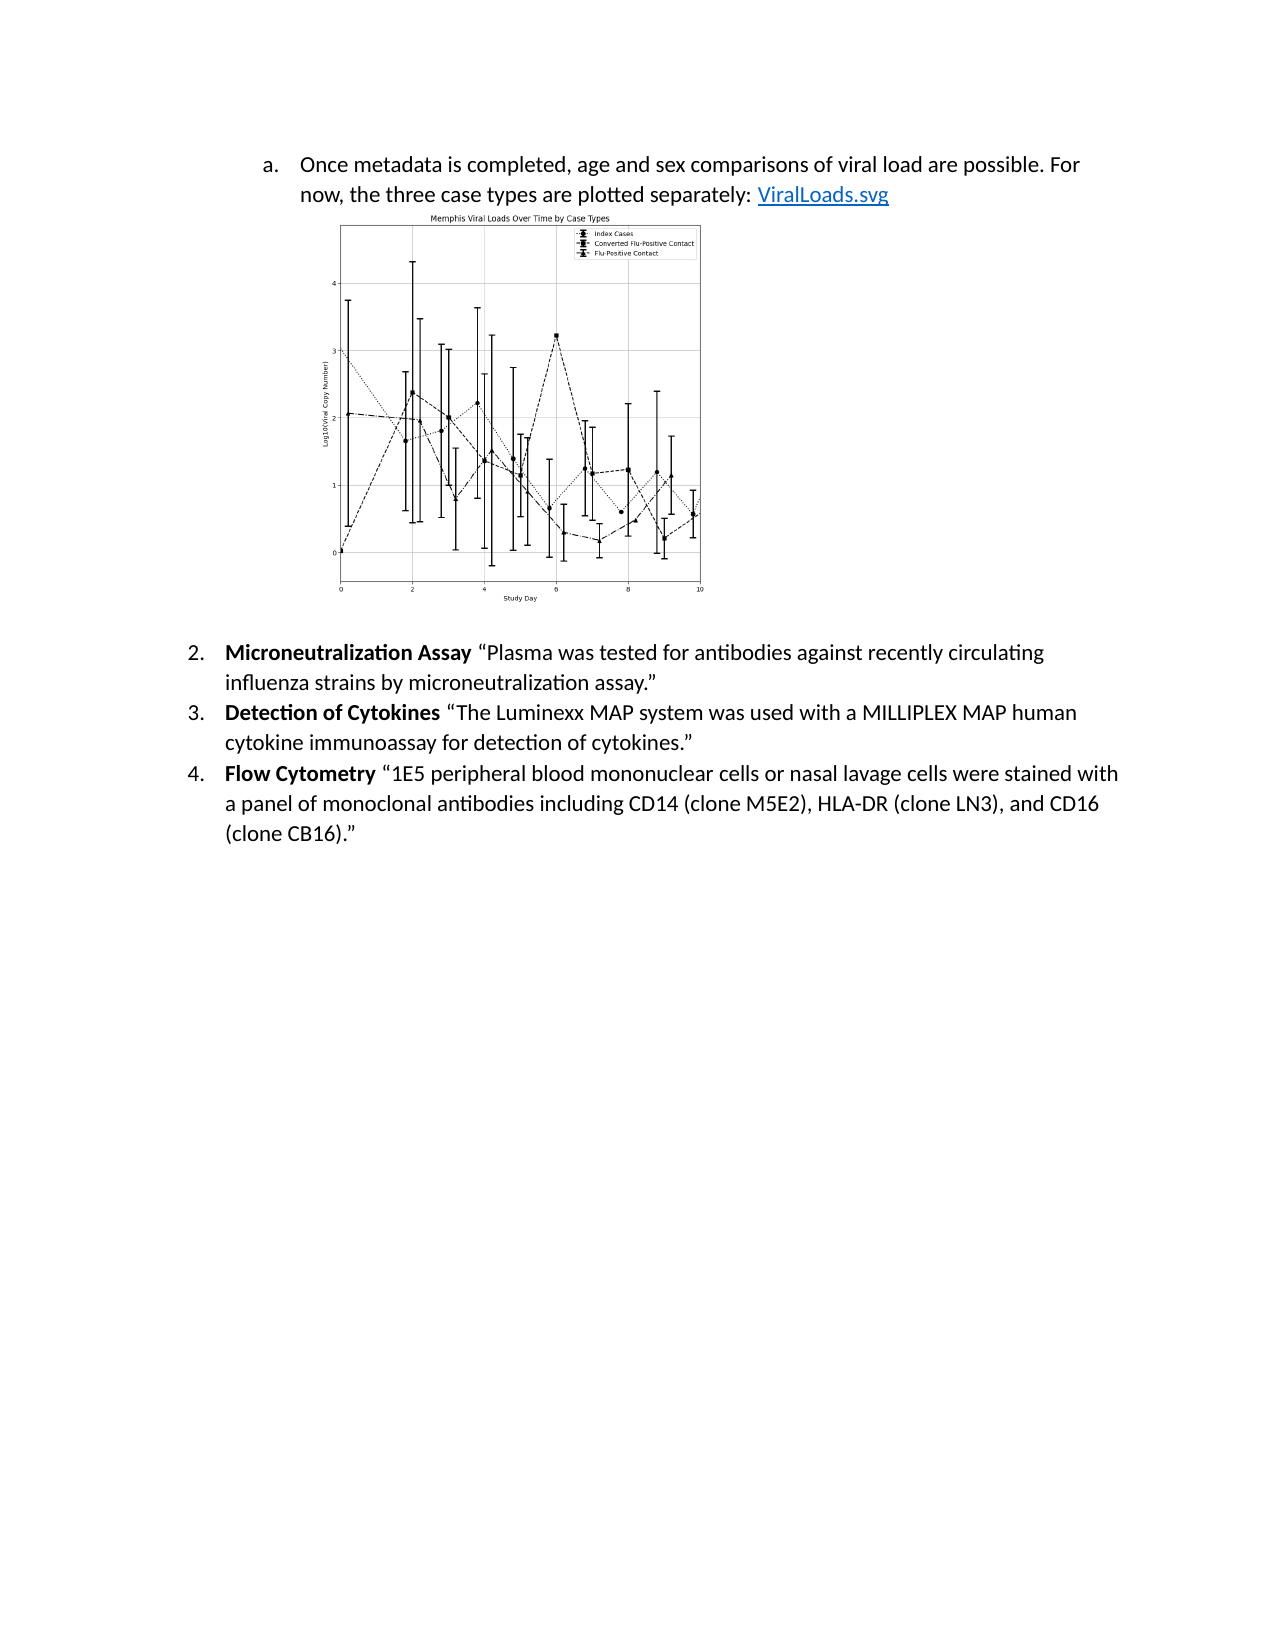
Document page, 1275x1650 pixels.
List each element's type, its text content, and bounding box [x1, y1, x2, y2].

list Detection of Cytokines “The Luminexx MAP system was used with a MILLIPLEX MAP human cytokine immunoassay for detection of cytokines.” [187, 698, 1125, 756]
list Flow Cytometry “1E5 peripheral blood mononuclear cells or nasal lavage cells were stained with a panel of monoclonal antibodies including CD14 (clone M5E2), HLA-DR (clone LN3), and CD16 (clone CB16).” [187, 759, 1125, 847]
list Microneutralization Assay “Plasma was tested for antibodies against recently circulating influenza strains by microneutralization assay.” [187, 638, 1125, 696]
list Once metadata is completed, age and sex comparisons of viral load are possible. For now, the three case types are plotted separately: ViralLoads.svg [262, 150, 1125, 605]
